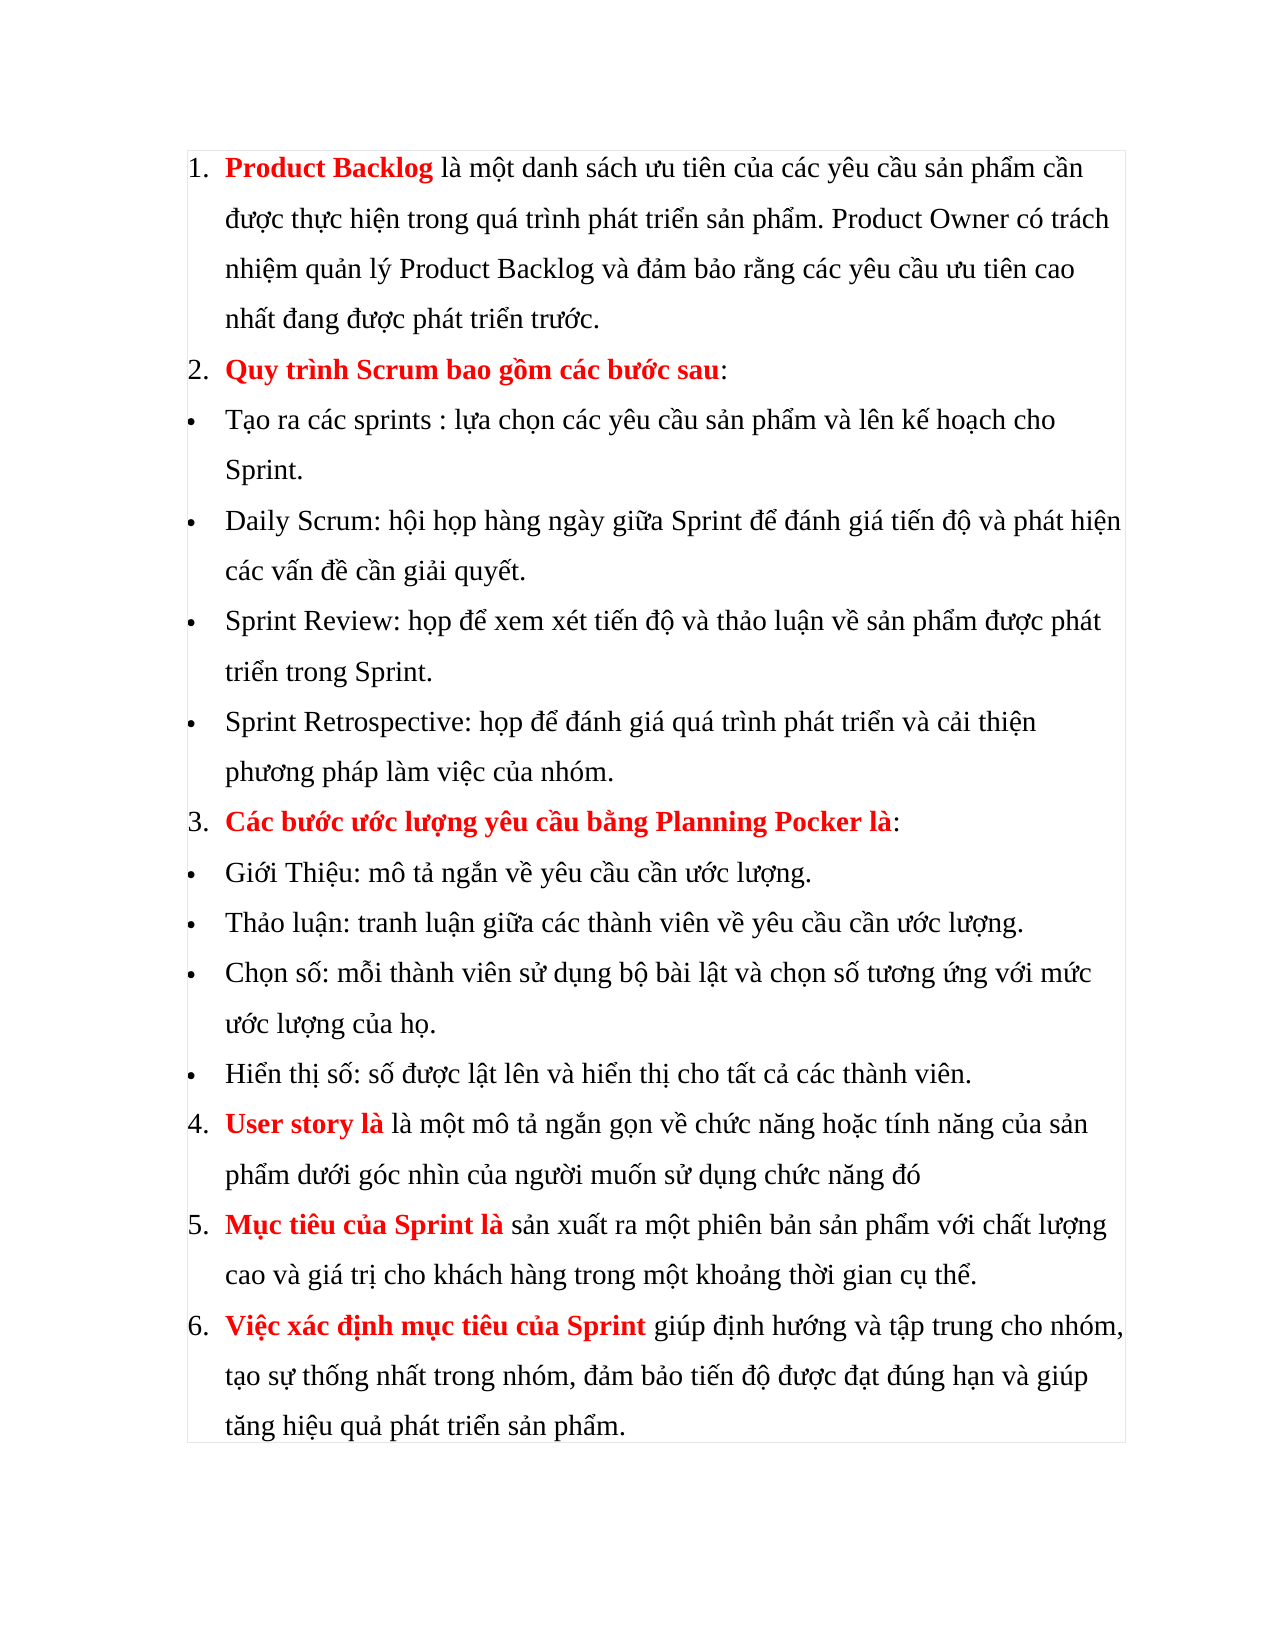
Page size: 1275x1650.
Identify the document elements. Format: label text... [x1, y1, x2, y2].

list Các bước ước lượng yêu cầu bằng Planning Pocker là: [188, 804, 1125, 838]
list Sprint Review: họp để xem xét tiến độ và thảo luận về sản phẩm được phát triển trong Sprint. [188, 603, 1125, 687]
list Hiển thị số: số được lật lên và hiển thị cho tất cả các thành viên. [188, 1056, 1125, 1090]
list Product Backlog là một danh sách ưu tiên của các yêu cầu sản phẩm cần được thực hiện trong quá trình phát triển sản phẩm. Product Owner có trách nhiệm quản lý Product Backlog và đảm bảo rằng các yêu cầu ưu tiên cao nhất đang được phát triển trước. [188, 151, 1125, 335]
list Giới Thiệu: mô tả ngắn về yêu cầu cần ước lượng. [188, 854, 1125, 888]
list Tạo ra các sprints : lựa chọn các yêu cầu sản phẩm và lên kế hoạch cho Sprint. [188, 402, 1125, 486]
list Việc xác định mục tiêu của Sprint giúp định hướng và tập trung cho nhóm, tạo sự thống nhất trong nhóm, đảm bảo tiến độ được đạt đúng hạn và giúp tăng hiệu quả phát triển sản phẩm. [188, 1307, 1125, 1442]
list Mục tiêu của Sprint là sản xuất ra một phiên bản sản phẩm với chất lượng cao và giá trị cho khách hàng trong một khoảng thời gian cụ thể. [188, 1207, 1125, 1291]
list Thảo luận: tranh luận giữa các thành viên về yêu cầu cần ước lượng. [188, 905, 1125, 939]
list Quy trình Scrum bao gồm các bước sau: [188, 351, 1125, 385]
list Daily Scrum: hội họp hàng ngày giữa Sprint để đánh giá tiến độ và phát hiện các vấn đề cần giải quyết. [188, 502, 1125, 587]
list Chọn số: mỗi thành viên sử dụng bộ bài lật và chọn số tương ứng với mức ước lượng của họ. [188, 955, 1125, 1039]
list Sprint Retrospective: họp để đánh giá quá trình phát triển và cải thiện phương pháp làm việc của nhóm. [188, 703, 1125, 788]
list User story là là một mô tả ngắn gọn về chức năng hoặc tính năng của sản phẩm dưới góc nhìn của người muốn sử dụng chức năng đó [188, 1106, 1125, 1190]
